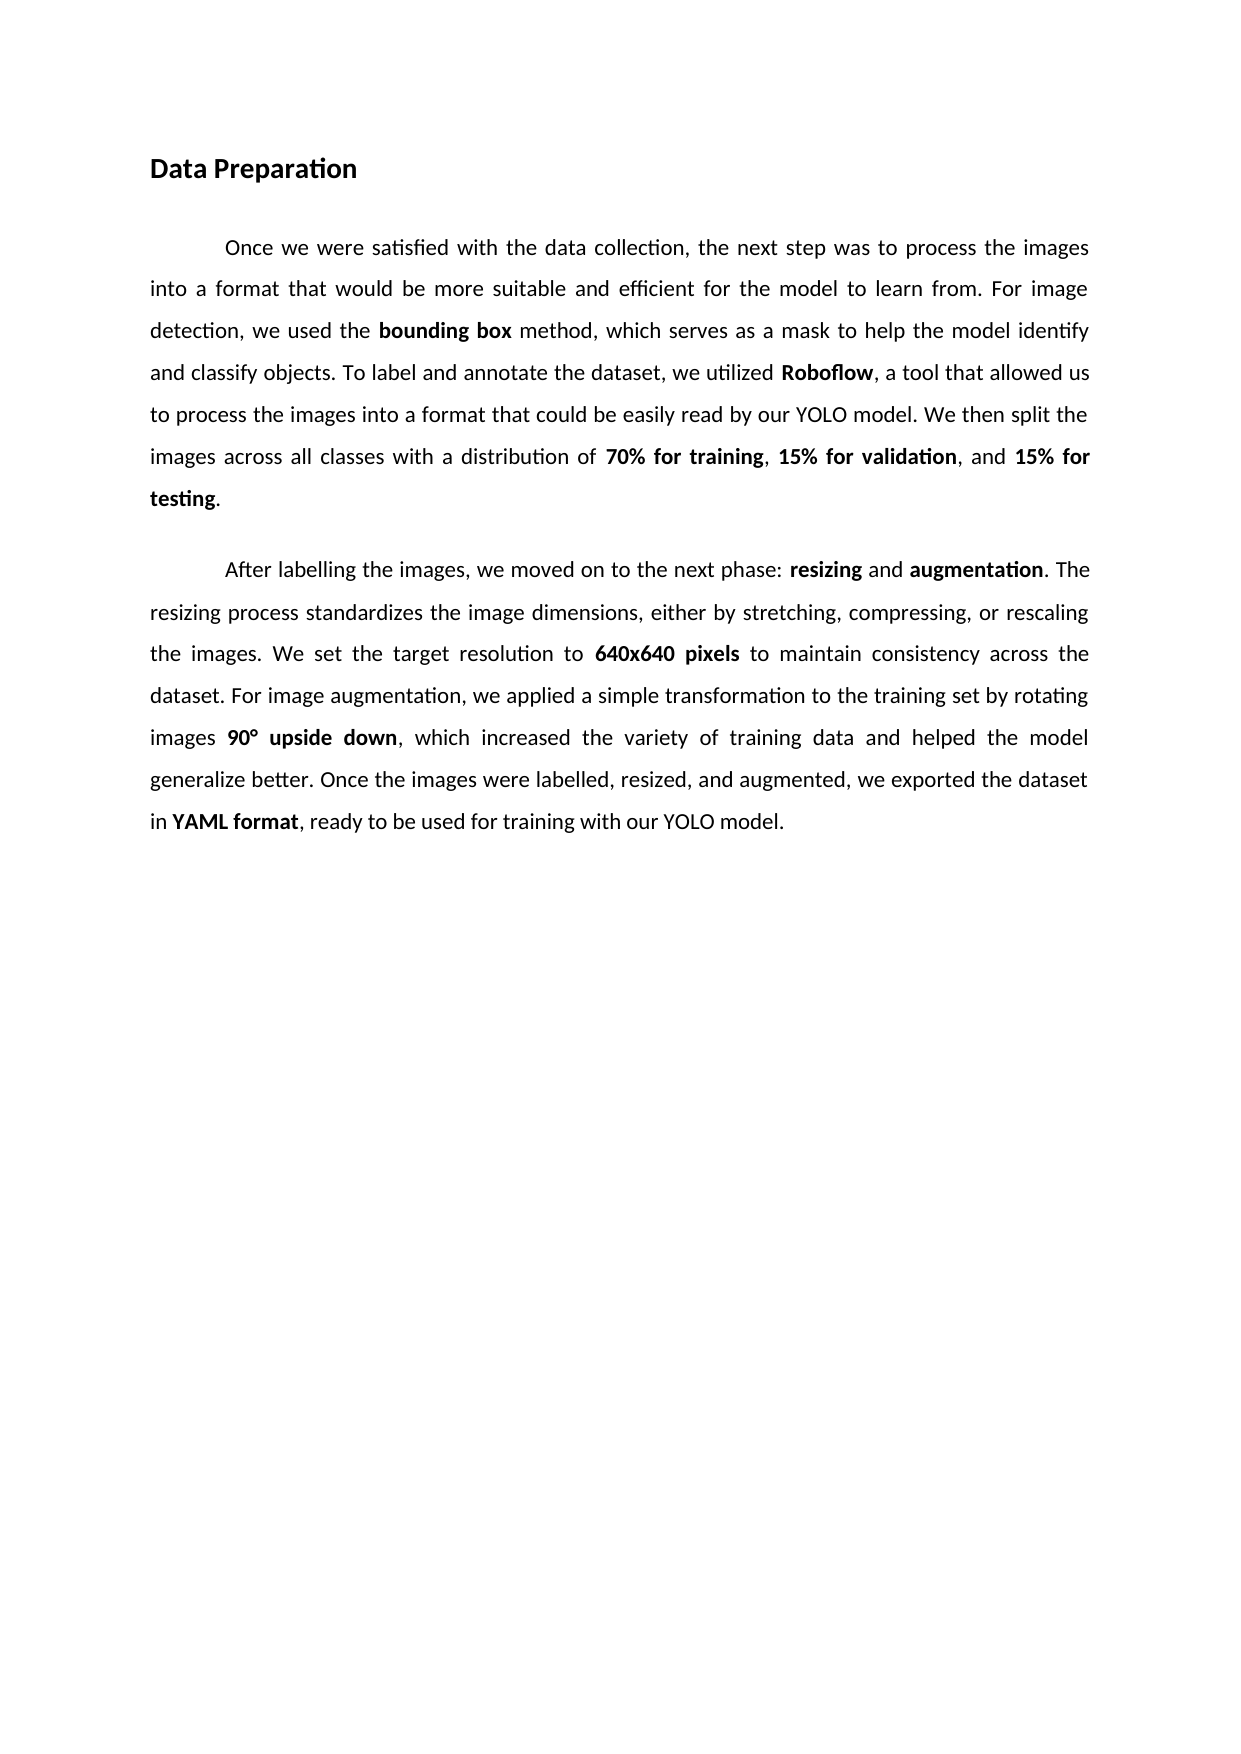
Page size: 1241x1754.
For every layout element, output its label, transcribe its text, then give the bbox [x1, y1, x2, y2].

text Once we were satisfied with the data collection, the next step was to process the images into a format that would be more suitable and efficient for the model to learn from. For image detection, we used the bounding box method, which serves as a mask to help the model identify and classify objects. To label and annotate the dataset, we utilized Roboflow, a tool that allowed us to process the images into a format that could be easily read by our YOLO model. We then split the images across all classes with a distribution of 70% for training, 15% for validation, and 15% for testing. [150, 233, 1090, 512]
text After labelling the images, we moved on to the next phase: resizing and augmentation. The resizing process standardizes the image dimensions, either by stretching, compressing, or rescaling the images. We set the target resolution to 640x640 pixels to maintain consistency across the dataset. For image augmentation, we applied a simple transformation to the training set by rotating images 90° upside down, which increased the variety of training data and helped the model generalize better. Once the images were labelled, resized, and augmented, we exported the dataset in YAML format, ready to be used for training with our YOLO model. [150, 556, 1090, 836]
text Data Preparation [150, 150, 1090, 186]
